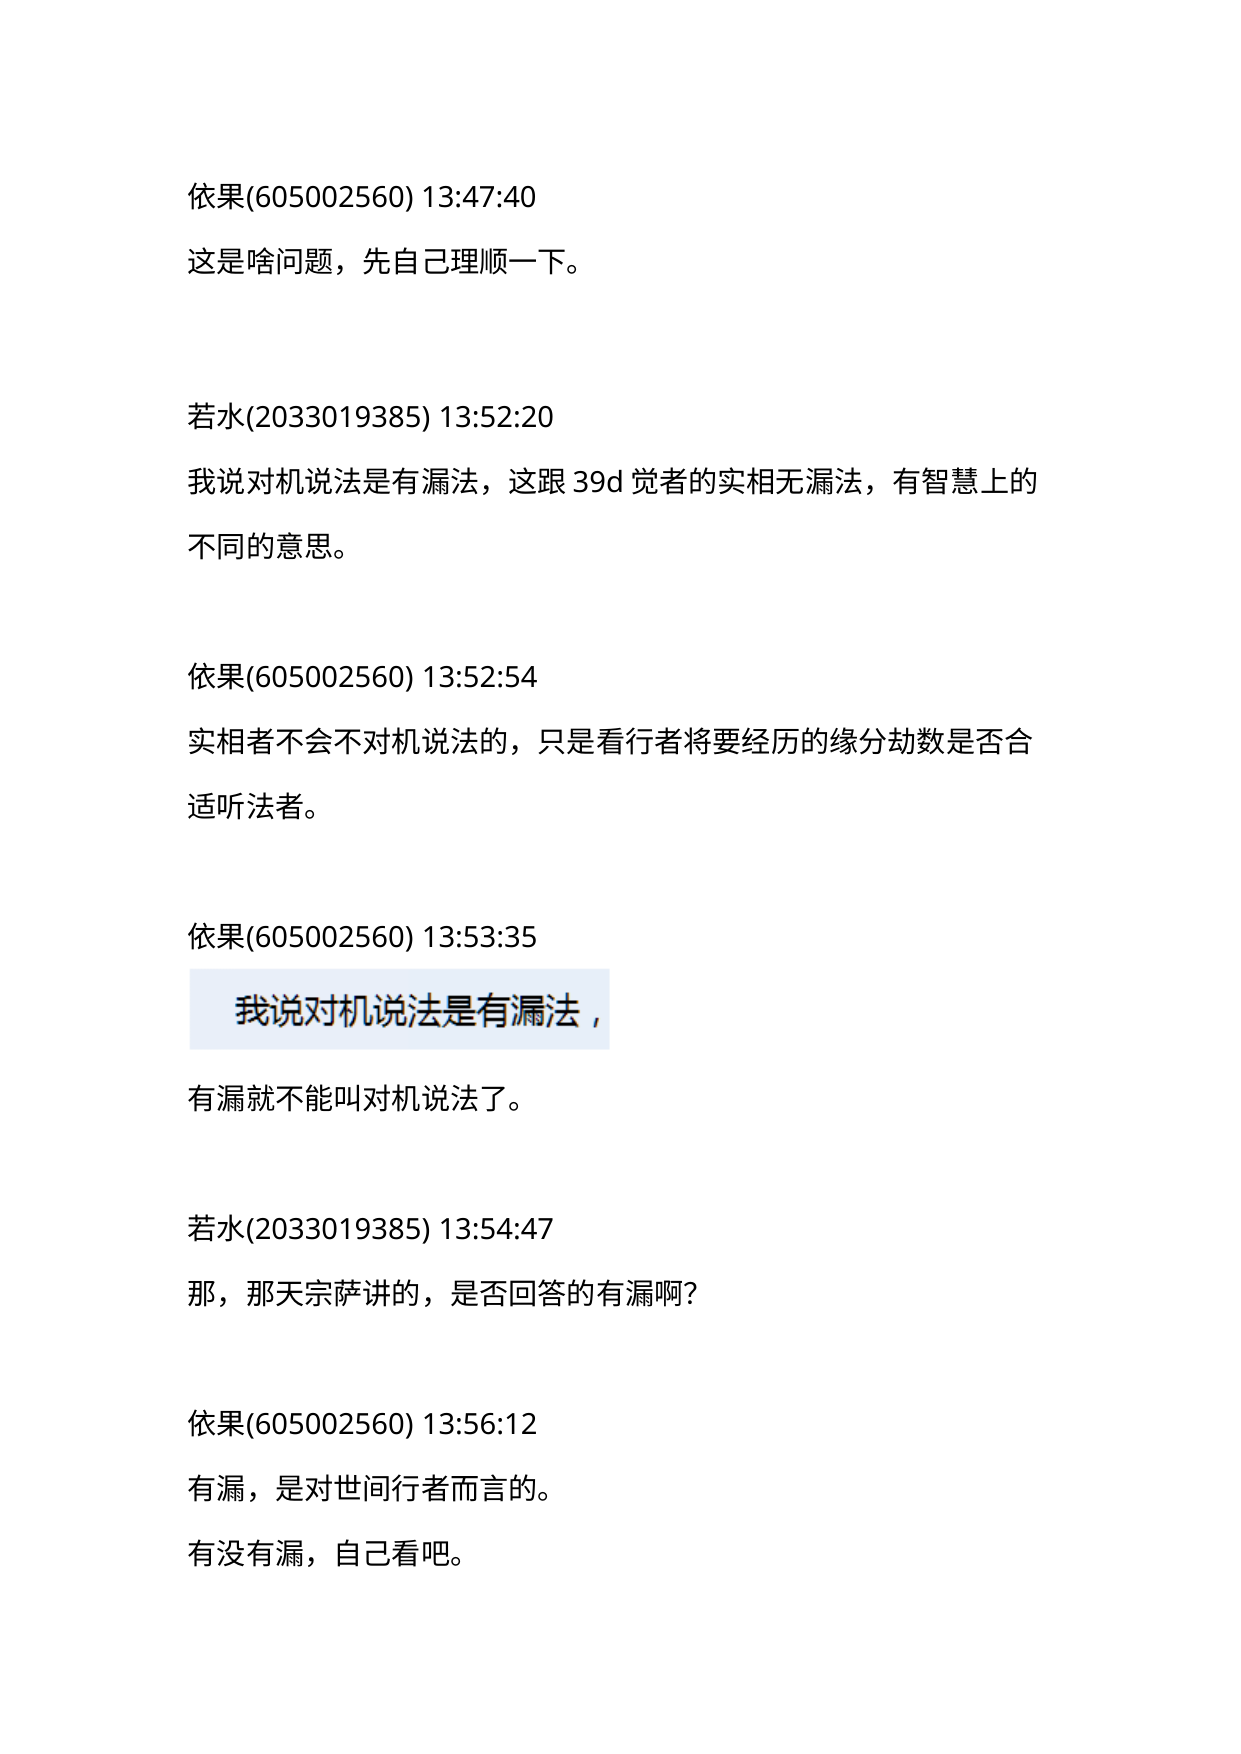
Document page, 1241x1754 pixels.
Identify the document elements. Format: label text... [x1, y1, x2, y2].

text 依果(605002560) 13:47:40 这是啥问题，先自己理顺一下。 [187, 162, 1053, 292]
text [187, 317, 1053, 1584]
picture [187, 967, 613, 1053]
